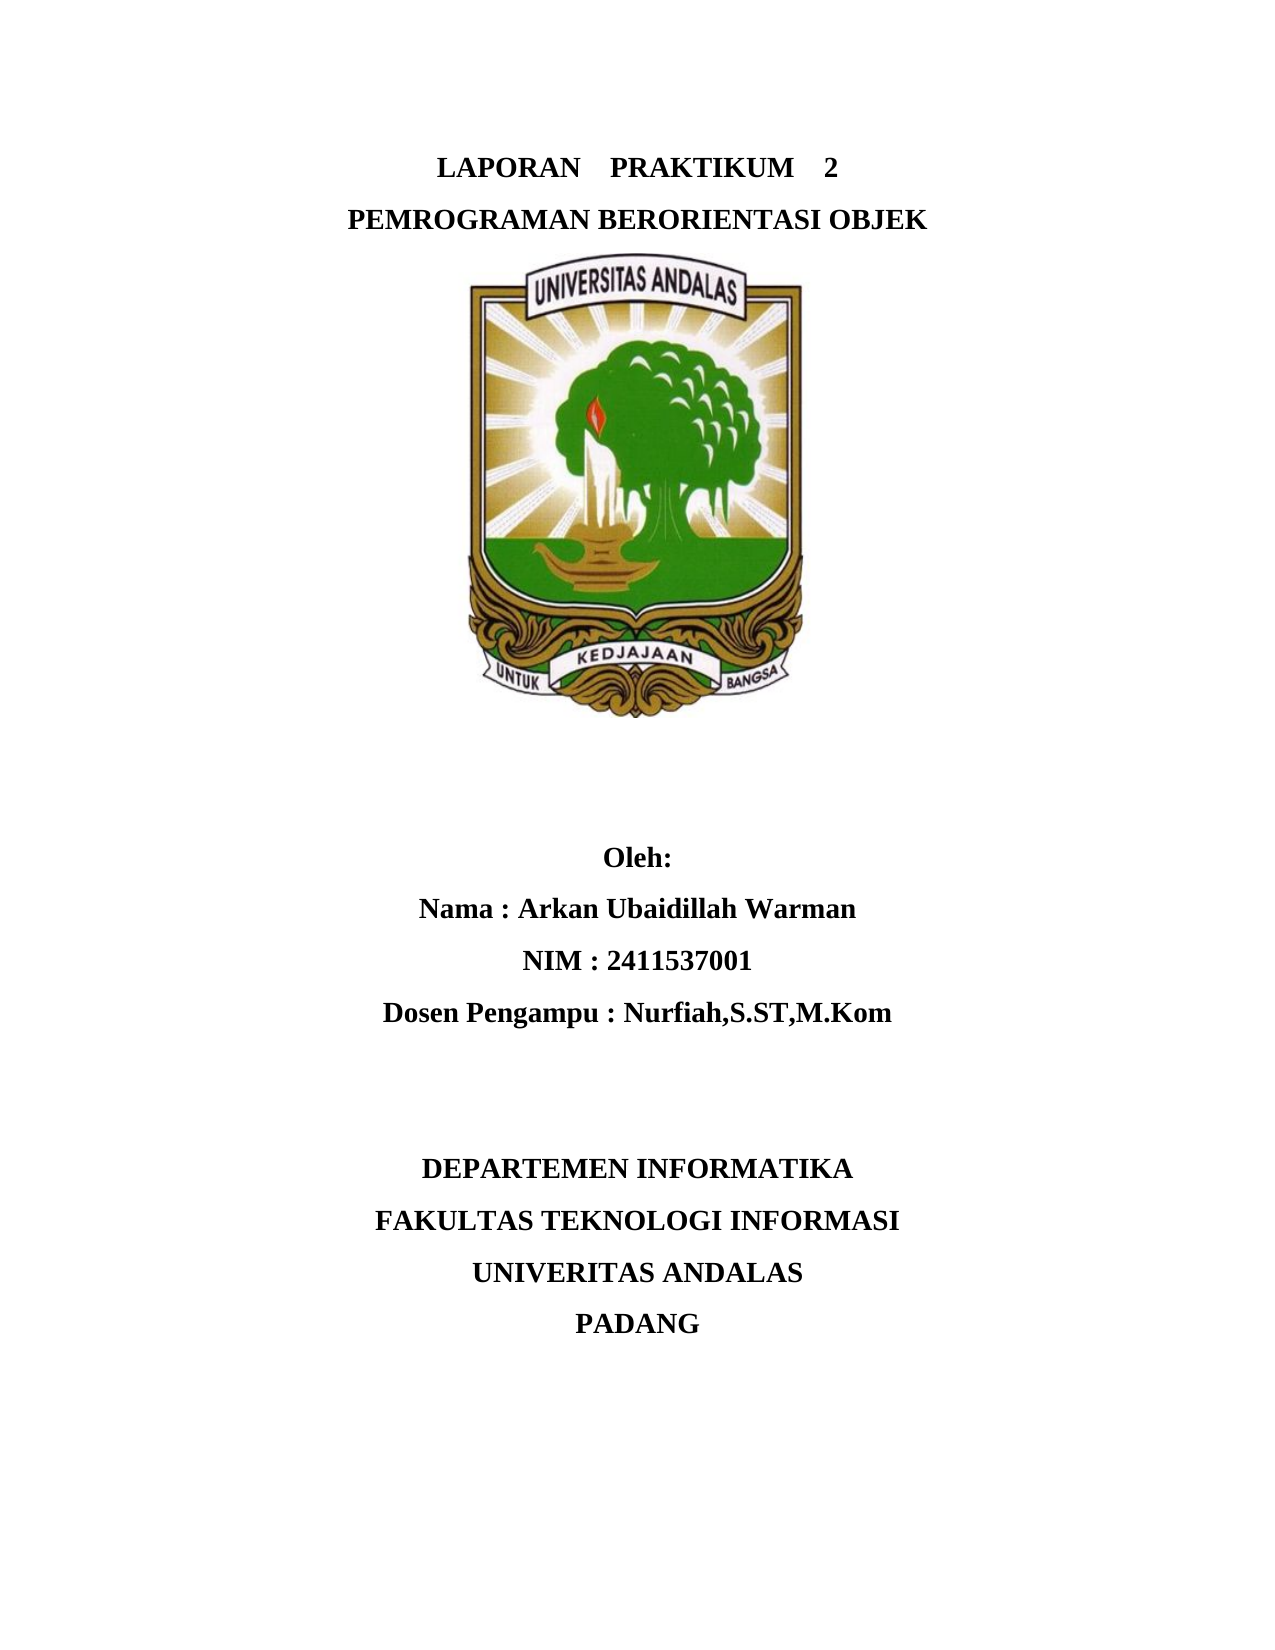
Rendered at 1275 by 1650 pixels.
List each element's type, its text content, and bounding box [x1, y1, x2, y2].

text LAPORAN PRAKTIKUM 2 [150, 150, 1125, 183]
text PEMROGRAMAN BERORIENTASI OBJEK [150, 202, 1125, 235]
text DEPARTEMEN INFORMATIKA [150, 1151, 1125, 1184]
text UNIVERITAS ANDALAS [150, 1255, 1125, 1288]
text Dosen Pengampu : Nurfiah,S.ST,M.Kom [150, 995, 1125, 1029]
text Nama : Arkan Ubaidillah Warman [150, 892, 1125, 925]
text Oleh: [150, 840, 1125, 873]
text FAKULTAS TEKNOLOGI INFORMASI [150, 1203, 1125, 1236]
picture [266, 253, 1009, 718]
text PADANG [150, 1307, 1125, 1340]
text NIM : 2411537001 [150, 943, 1125, 977]
